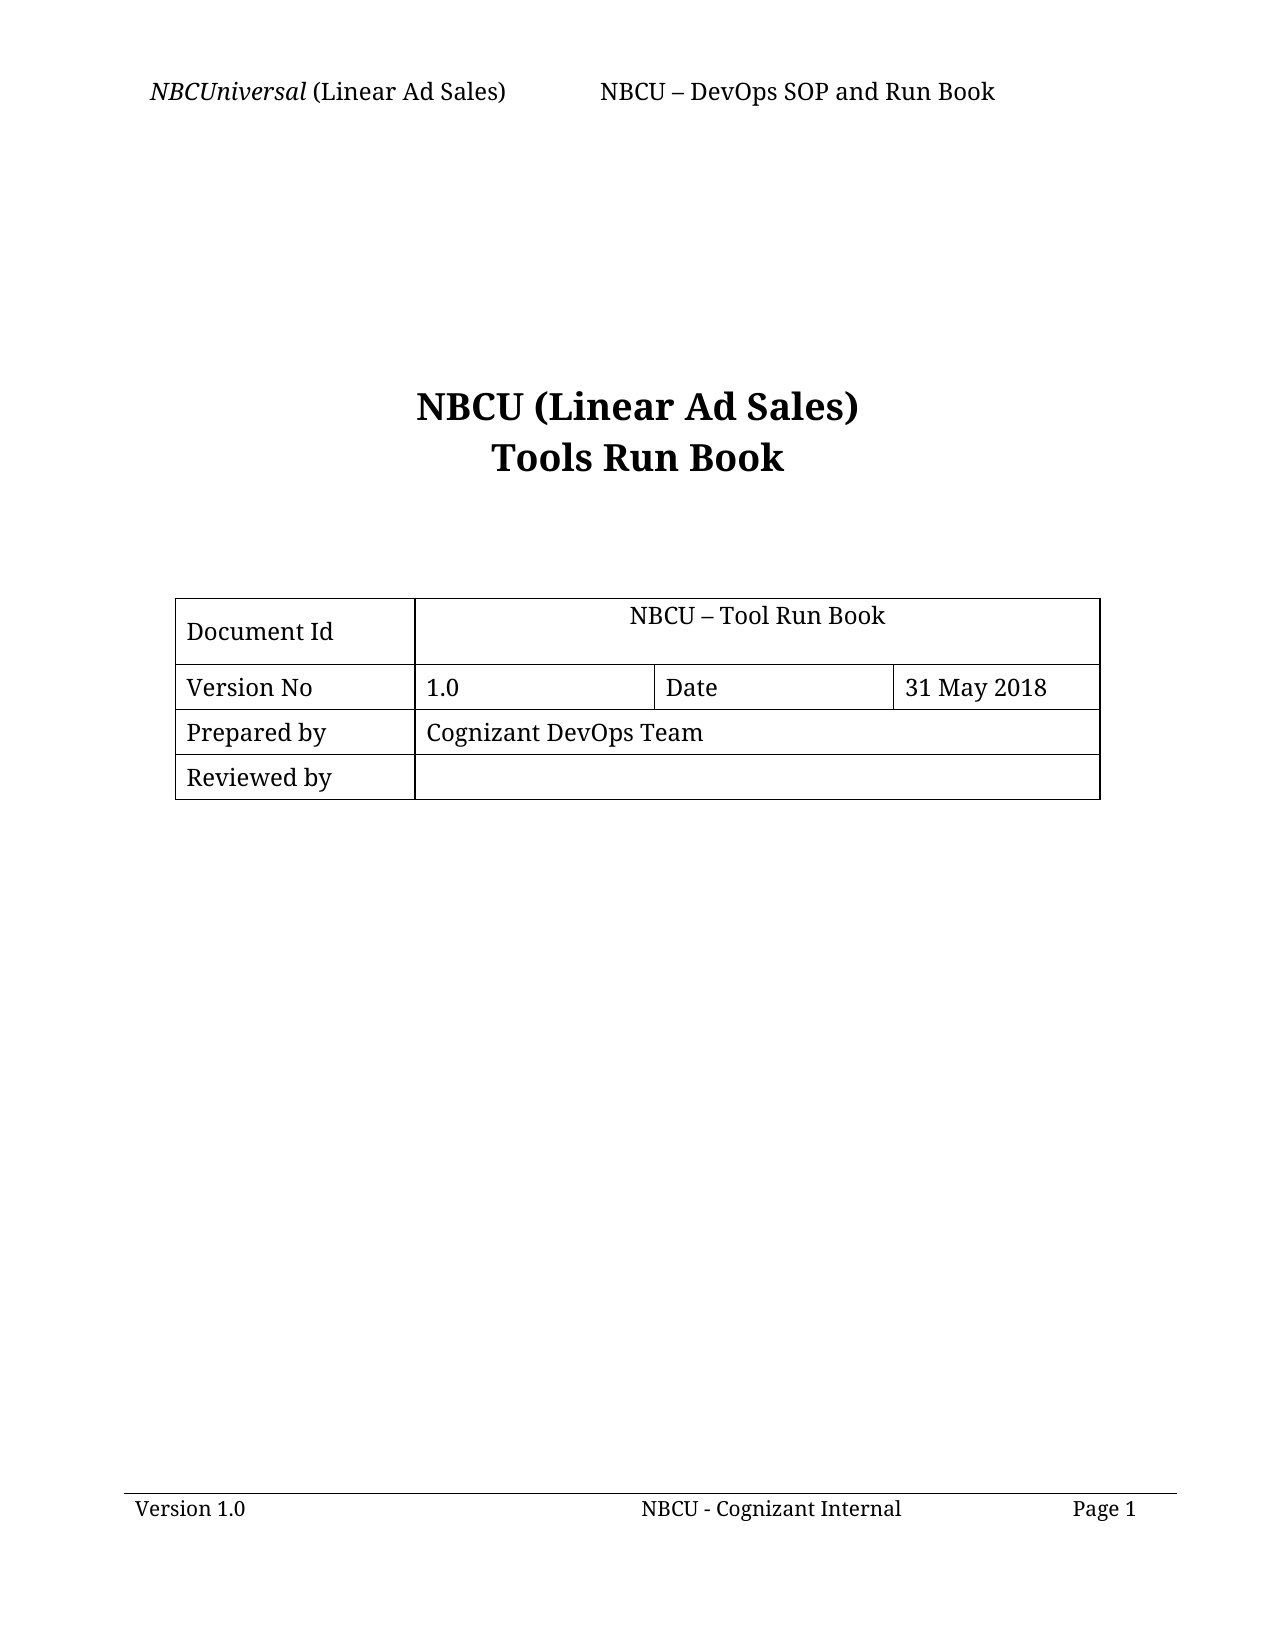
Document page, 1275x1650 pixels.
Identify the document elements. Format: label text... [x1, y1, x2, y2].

table_header NBCU – Tool Run Book [416, 599, 1099, 664]
title NBCU (Linear Ad Sales) [150, 380, 1125, 431]
title Tools Run Book [150, 431, 1125, 482]
table_cell 1.0 [416, 665, 654, 709]
table_header Document Id [176, 599, 414, 664]
table_cell Date [655, 665, 893, 709]
table_cell Cognizant DevOps Team [416, 710, 1099, 754]
table_cell [416, 755, 1099, 799]
table_cell 31 May 2018 [894, 665, 1099, 709]
table_cell Version No [176, 665, 414, 709]
table_cell Reviewed by [176, 755, 414, 799]
table_cell Prepared by [176, 710, 414, 754]
